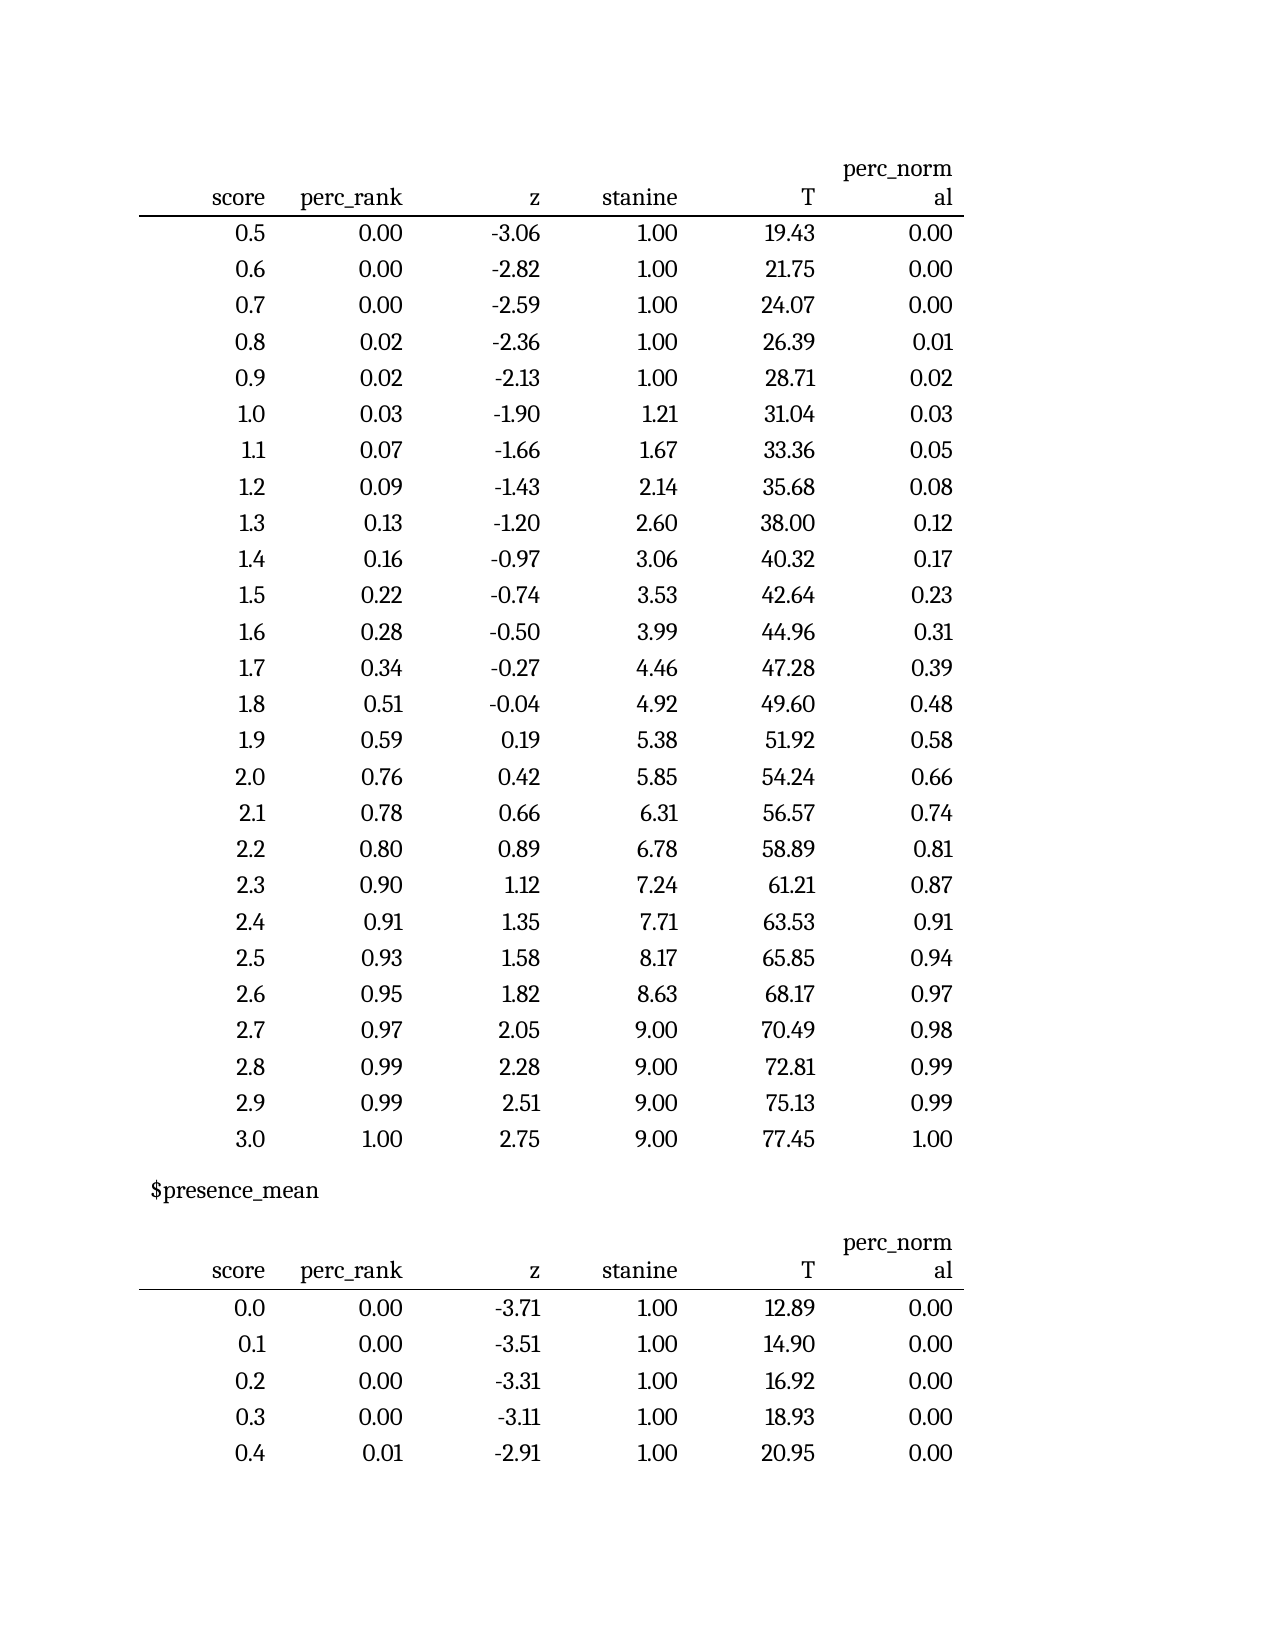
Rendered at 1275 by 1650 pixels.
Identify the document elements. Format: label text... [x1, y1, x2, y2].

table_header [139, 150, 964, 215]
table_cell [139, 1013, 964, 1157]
text $presence_mean [150, 1176, 1125, 1205]
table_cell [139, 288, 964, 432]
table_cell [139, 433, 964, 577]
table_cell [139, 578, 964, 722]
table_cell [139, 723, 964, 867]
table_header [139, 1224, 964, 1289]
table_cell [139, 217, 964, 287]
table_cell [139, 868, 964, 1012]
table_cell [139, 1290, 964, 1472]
